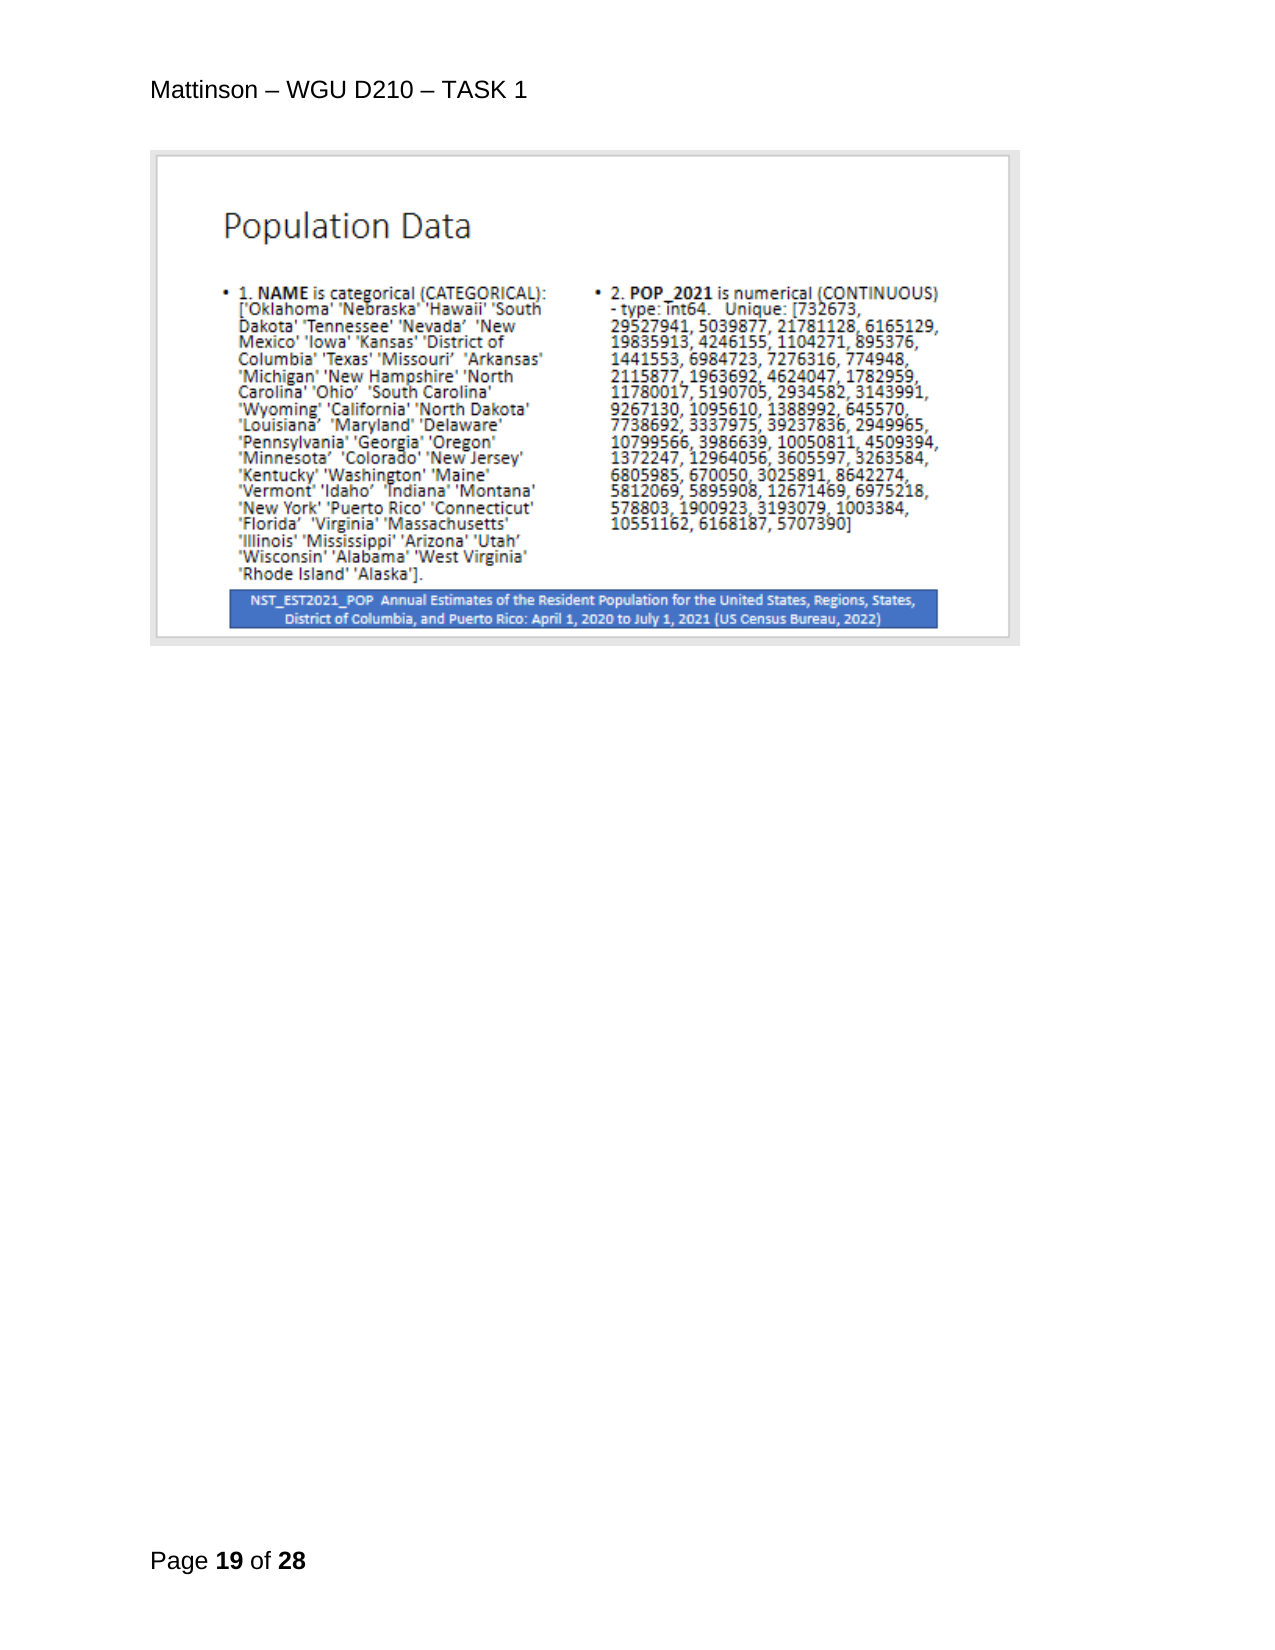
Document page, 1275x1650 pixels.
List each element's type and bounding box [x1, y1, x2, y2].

picture [150, 150, 1021, 646]
